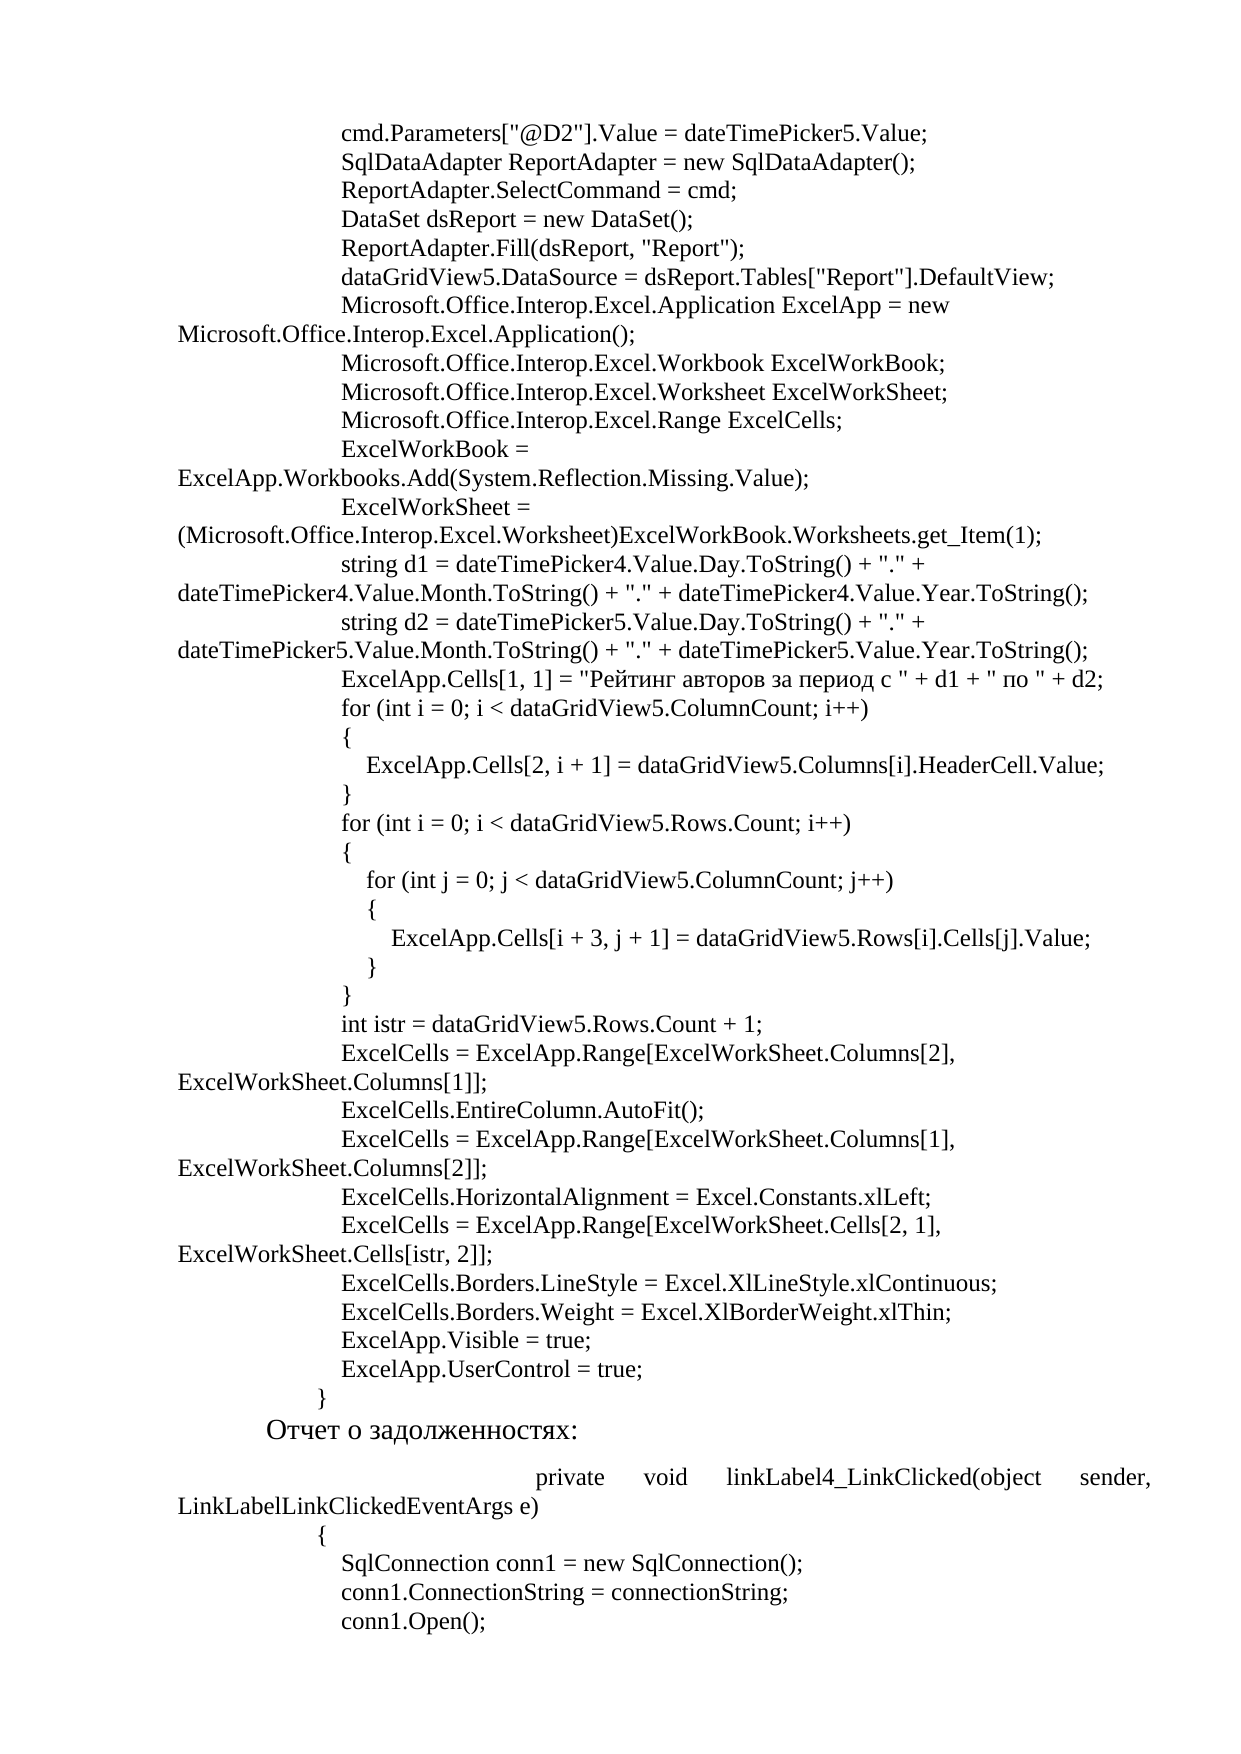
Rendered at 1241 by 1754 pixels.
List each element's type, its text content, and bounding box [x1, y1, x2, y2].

text ExcelApp.Visible = true; [177, 1326, 1152, 1354]
text ExcelCells.EntireColumn.AutoFit(); [177, 1096, 1152, 1124]
text ExcelCells = ExcelApp.Range[ExcelWorkSheet.Columns[2], ExcelWorkSheet.Columns[1]]; [177, 1038, 1152, 1096]
text for (int i = 0; i < dataGridView5.ColumnCount; i++) [177, 693, 1152, 722]
text Microsoft.Office.Interop.Excel.Range ExcelCells; [177, 406, 1152, 434]
text ExcelCells = ExcelApp.Range[ExcelWorkSheet.Cells[2, 1], ExcelWorkSheet.Cells[istr, 2]]; [177, 1211, 1152, 1268]
text ExcelWorkBook = ExcelApp.Workbooks.Add(System.Reflection.Missing.Value); [177, 434, 1152, 492]
text ExcelApp.Cells[1, 1] = "Рейтинг авторов за период с " + d1 + " по " + d2; [177, 664, 1152, 693]
text Отчет о задолженностях: [177, 1412, 1152, 1445]
text ExcelCells = ExcelApp.Range[ExcelWorkSheet.Columns[1], ExcelWorkSheet.Columns[2]]; [177, 1124, 1152, 1182]
text } [177, 952, 1152, 981]
text } [177, 981, 1152, 1009]
text } [177, 1383, 1152, 1412]
text private void linkLabel4_LinkClicked(object sender, LinkLabelLinkClickedEventArgs e) [177, 1462, 1152, 1520]
text for (int i = 0; i < dataGridView5.Rows.Count; i++) [177, 808, 1152, 837]
text { [177, 894, 1152, 923]
text SqlConnection conn1 = new SqlConnection(); [177, 1548, 1152, 1577]
text DataSet dsReport = new DataSet(); [177, 204, 1152, 233]
text for (int j = 0; j < dataGridView5.ColumnCount; j++) [177, 866, 1152, 894]
text ReportAdapter.Fill(dsReport, "Report"); [177, 233, 1152, 262]
text conn1.Open(); [177, 1606, 1152, 1635]
text ExcelApp.Cells[2, i + 1] = dataGridView5.Columns[i].HeaderCell.Value; [177, 751, 1152, 779]
text Microsoft.Office.Interop.Excel.Application ExcelApp = new Microsoft.Office.Interop.Excel.Application(); [177, 291, 1152, 348]
text Microsoft.Office.Interop.Excel.Workbook ExcelWorkBook; [177, 348, 1152, 377]
text ExcelCells.Borders.Weight = Excel.XlBorderWeight.xlThin; [177, 1297, 1152, 1326]
text ReportAdapter.SelectCommand = cmd; [177, 176, 1152, 204]
text ExcelCells.Borders.LineStyle = Excel.XlLineStyle.xlContinuous; [177, 1268, 1152, 1297]
text } [177, 779, 1152, 808]
text int istr = dataGridView5.Rows.Count + 1; [177, 1009, 1152, 1038]
text ExcelApp.Cells[i + 3, j + 1] = dataGridView5.Rows[i].Cells[j].Value; [177, 923, 1152, 952]
text { [177, 1520, 1152, 1548]
text string d2 = dateTimePicker5.Value.Day.ToString() + "." + dateTimePicker5.Value.Month.ToString() + "." + dateTimePicker5.Value.Year.ToString(); [177, 607, 1152, 664]
text ExcelCells.HorizontalAlignment = Excel.Constants.xlLeft; [177, 1182, 1152, 1211]
text ExcelWorkSheet = (Microsoft.Office.Interop.Excel.Worksheet)ExcelWorkBook.Worksheets.get_Item(1); [177, 492, 1152, 549]
text Microsoft.Office.Interop.Excel.Worksheet ExcelWorkSheet; [177, 377, 1152, 406]
text conn1.ConnectionString = connectionString; [177, 1577, 1152, 1606]
text SqlDataAdapter ReportAdapter = new SqlDataAdapter(); [177, 147, 1152, 176]
text string d1 = dateTimePicker4.Value.Day.ToString() + "." + dateTimePicker4.Value.Month.ToString() + "." + dateTimePicker4.Value.Year.ToString(); [177, 549, 1152, 607]
text dataGridView5.DataSource = dsReport.Tables["Report"].DefaultView; [177, 262, 1152, 291]
text cmd.Parameters["@D2"].Value = dateTimePicker5.Value; [177, 118, 1152, 147]
text { [177, 837, 1152, 866]
text ExcelApp.UserControl = true; [177, 1354, 1152, 1383]
text { [177, 722, 1152, 751]
